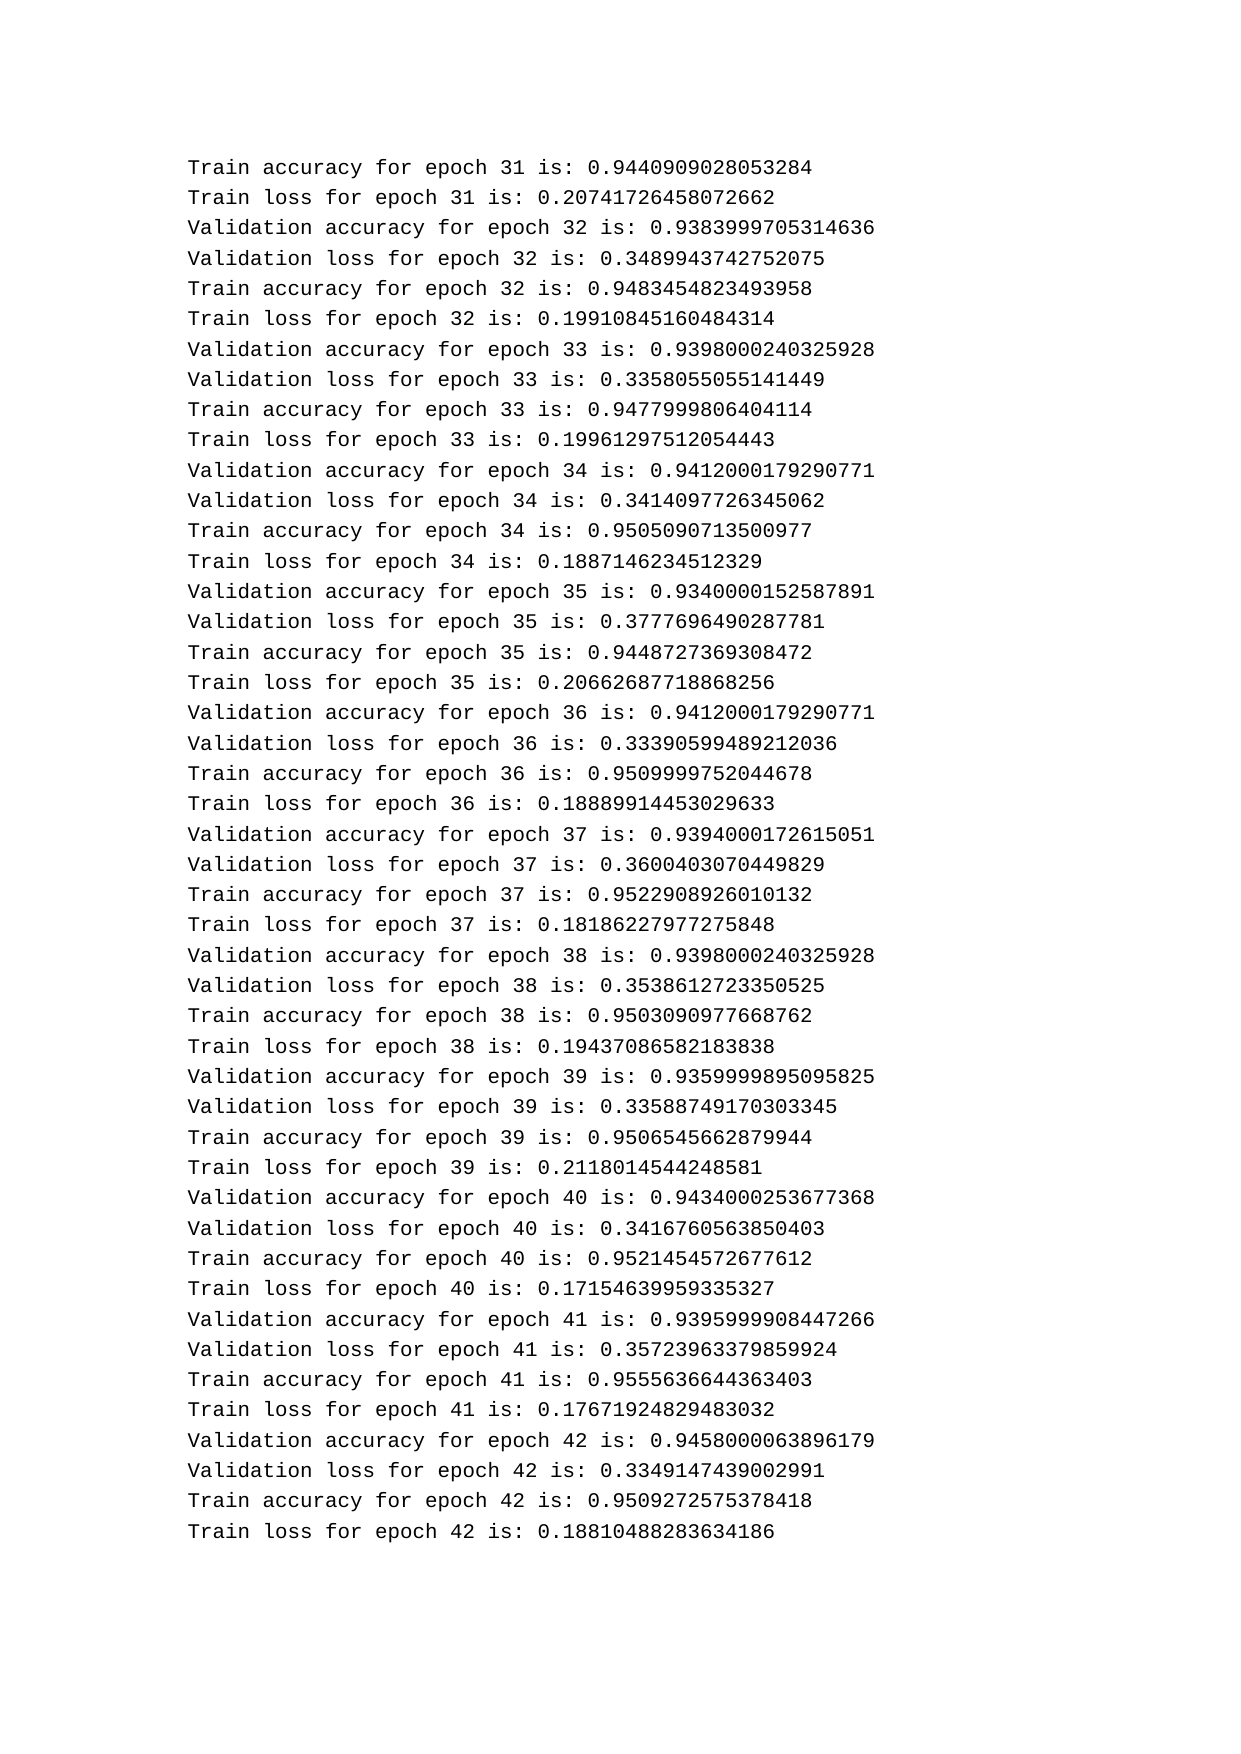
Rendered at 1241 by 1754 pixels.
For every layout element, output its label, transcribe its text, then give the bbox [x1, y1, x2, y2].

text Validation loss for epoch 33 is: 0.3358055055141449 [187, 362, 1053, 392]
text Train accuracy for epoch 36 is: 0.9509999752044678 [187, 756, 1053, 787]
text Validation loss for epoch 34 is: 0.3414097726345062 [187, 483, 1053, 514]
text Train loss for epoch 41 is: 0.17671924829483032 [187, 1393, 1053, 1423]
text Validation accuracy for epoch 40 is: 0.9434000253677368 [187, 1181, 1053, 1211]
text Train accuracy for epoch 33 is: 0.9477999806404114 [187, 392, 1053, 423]
text Validation accuracy for epoch 33 is: 0.9398000240325928 [187, 332, 1053, 362]
text Train accuracy for epoch 34 is: 0.9505090713500977 [187, 514, 1053, 544]
text Train loss for epoch 42 is: 0.18810488283634186 [187, 1514, 1053, 1544]
text Train loss for epoch 32 is: 0.19910845160484314 [187, 302, 1053, 332]
text Validation loss for epoch 40 is: 0.3416760563850403 [187, 1211, 1053, 1241]
text Train accuracy for epoch 31 is: 0.9440909028053284 [187, 150, 1053, 180]
text Train loss for epoch 34 is: 0.1887146234512329 [187, 544, 1053, 574]
text Train accuracy for epoch 39 is: 0.9506545662879944 [187, 1120, 1053, 1150]
text Train accuracy for epoch 41 is: 0.9555636644363403 [187, 1362, 1053, 1393]
text Train accuracy for epoch 38 is: 0.9503090977668762 [187, 999, 1053, 1029]
text Validation accuracy for epoch 39 is: 0.9359999895095825 [187, 1059, 1053, 1090]
text Validation loss for epoch 37 is: 0.3600403070449829 [187, 847, 1053, 877]
text Validation loss for epoch 41 is: 0.35723963379859924 [187, 1332, 1053, 1362]
text Train loss for epoch 31 is: 0.20741726458072662 [187, 180, 1053, 211]
text Validation accuracy for epoch 42 is: 0.9458000063896179 [187, 1423, 1053, 1453]
text Train accuracy for epoch 37 is: 0.9522908926010132 [187, 877, 1053, 908]
text Validation accuracy for epoch 36 is: 0.9412000179290771 [187, 696, 1053, 726]
text Train loss for epoch 36 is: 0.18889914453029633 [187, 787, 1053, 817]
text Validation accuracy for epoch 32 is: 0.9383999705314636 [187, 211, 1053, 241]
text Train loss for epoch 37 is: 0.18186227977275848 [187, 908, 1053, 938]
text Validation loss for epoch 42 is: 0.3349147439002991 [187, 1453, 1053, 1484]
text Validation loss for epoch 32 is: 0.3489943742752075 [187, 241, 1053, 271]
text Validation loss for epoch 36 is: 0.33390599489212036 [187, 726, 1053, 756]
text Validation accuracy for epoch 37 is: 0.9394000172615051 [187, 817, 1053, 847]
text Validation accuracy for epoch 41 is: 0.9395999908447266 [187, 1302, 1053, 1332]
text Validation loss for epoch 35 is: 0.3777696490287781 [187, 605, 1053, 635]
text Validation loss for epoch 39 is: 0.33588749170303345 [187, 1090, 1053, 1120]
text Train loss for epoch 39 is: 0.2118014544248581 [187, 1150, 1053, 1181]
text Validation loss for epoch 38 is: 0.3538612723350525 [187, 968, 1053, 999]
text Train loss for epoch 38 is: 0.19437086582183838 [187, 1029, 1053, 1059]
text Train accuracy for epoch 42 is: 0.9509272575378418 [187, 1484, 1053, 1514]
text Train accuracy for epoch 32 is: 0.9483454823493958 [187, 271, 1053, 302]
text Train accuracy for epoch 40 is: 0.9521454572677612 [187, 1241, 1053, 1272]
text Train loss for epoch 33 is: 0.19961297512054443 [187, 423, 1053, 453]
text Train accuracy for epoch 35 is: 0.9448727369308472 [187, 635, 1053, 665]
text Validation accuracy for epoch 34 is: 0.9412000179290771 [187, 453, 1053, 483]
text Train loss for epoch 35 is: 0.20662687718868256 [187, 665, 1053, 696]
text Validation accuracy for epoch 38 is: 0.9398000240325928 [187, 938, 1053, 968]
text Train loss for epoch 40 is: 0.17154639959335327 [187, 1272, 1053, 1302]
text Validation accuracy for epoch 35 is: 0.9340000152587891 [187, 574, 1053, 605]
